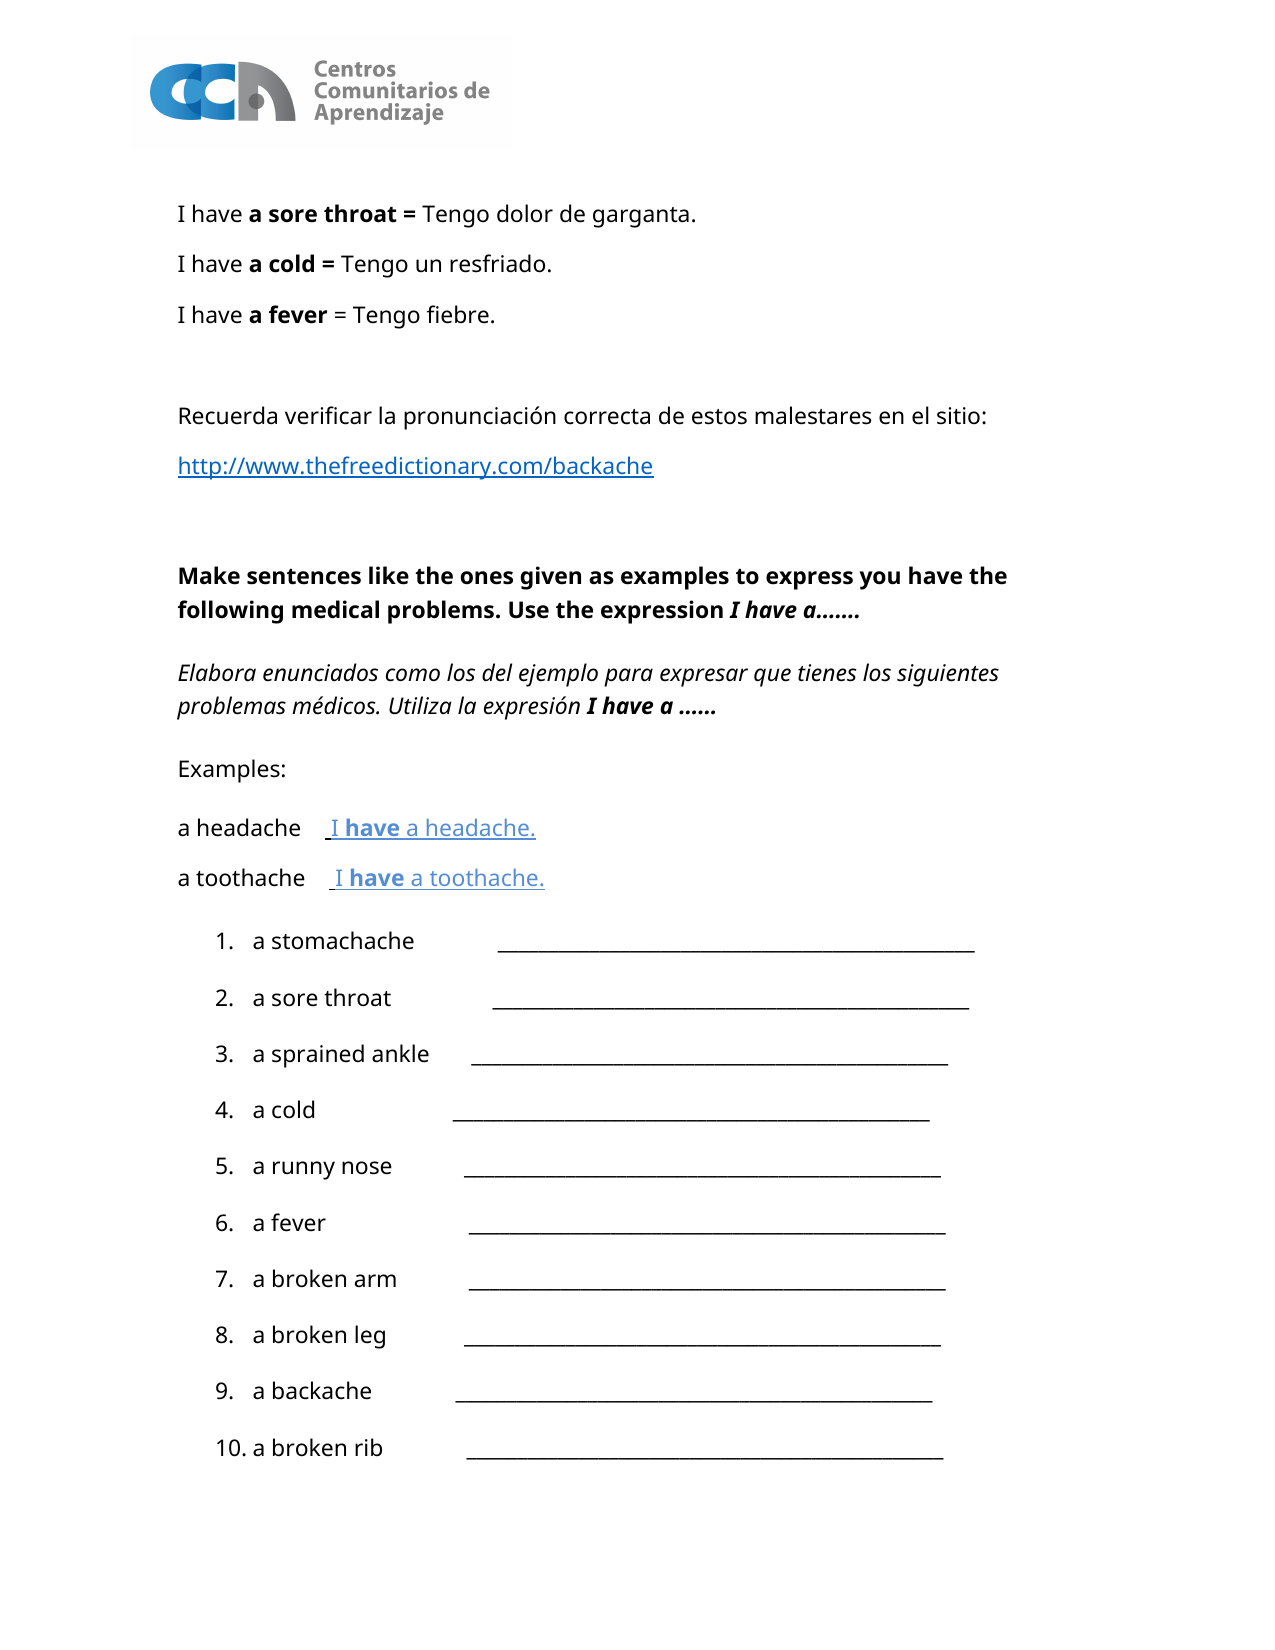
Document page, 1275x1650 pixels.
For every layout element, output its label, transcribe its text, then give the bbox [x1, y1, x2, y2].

text a toothache I have a toothache. [177, 862, 1098, 894]
text http://www.thefreedictionary.com/backache [177, 450, 1098, 481]
text Elabora enunciados como los del ejemplo para expresar que tienes los siguientes problemas médicos. Utiliza la expresión I have a …… [177, 657, 1098, 722]
list a broken leg _______________________________________________ [215, 1319, 1098, 1350]
text Examples: [177, 753, 1098, 784]
text Make sentences like the ones given as examples to express you have the following medical problems. Use the expression I have a……. [177, 560, 1098, 625]
list a broken arm _______________________________________________ [215, 1263, 1098, 1294]
text I have a sore throat = Tengo dolor de garganta. [177, 198, 1098, 229]
text I have a fever = Tengo fiebre. [177, 299, 1098, 330]
list a runny nose _______________________________________________ [215, 1150, 1098, 1182]
list a cold _______________________________________________ [215, 1094, 1098, 1125]
text a headache I have a headache. [177, 812, 1098, 843]
list a fever _______________________________________________ [215, 1207, 1098, 1238]
list a sore throat _______________________________________________ [215, 982, 1098, 1013]
picture [130, 35, 512, 149]
list a broken rib _______________________________________________ [215, 1432, 1098, 1463]
text I have a cold = Tengo un resfriado. [177, 248, 1098, 280]
list a backache _______________________________________________ [215, 1375, 1098, 1407]
list a stomachache _______________________________________________ [215, 925, 1098, 957]
list a sprained ankle _______________________________________________ [215, 1038, 1098, 1069]
text Recuerda verificar la pronunciación correcta de estos malestares en el sitio: [177, 400, 1098, 431]
